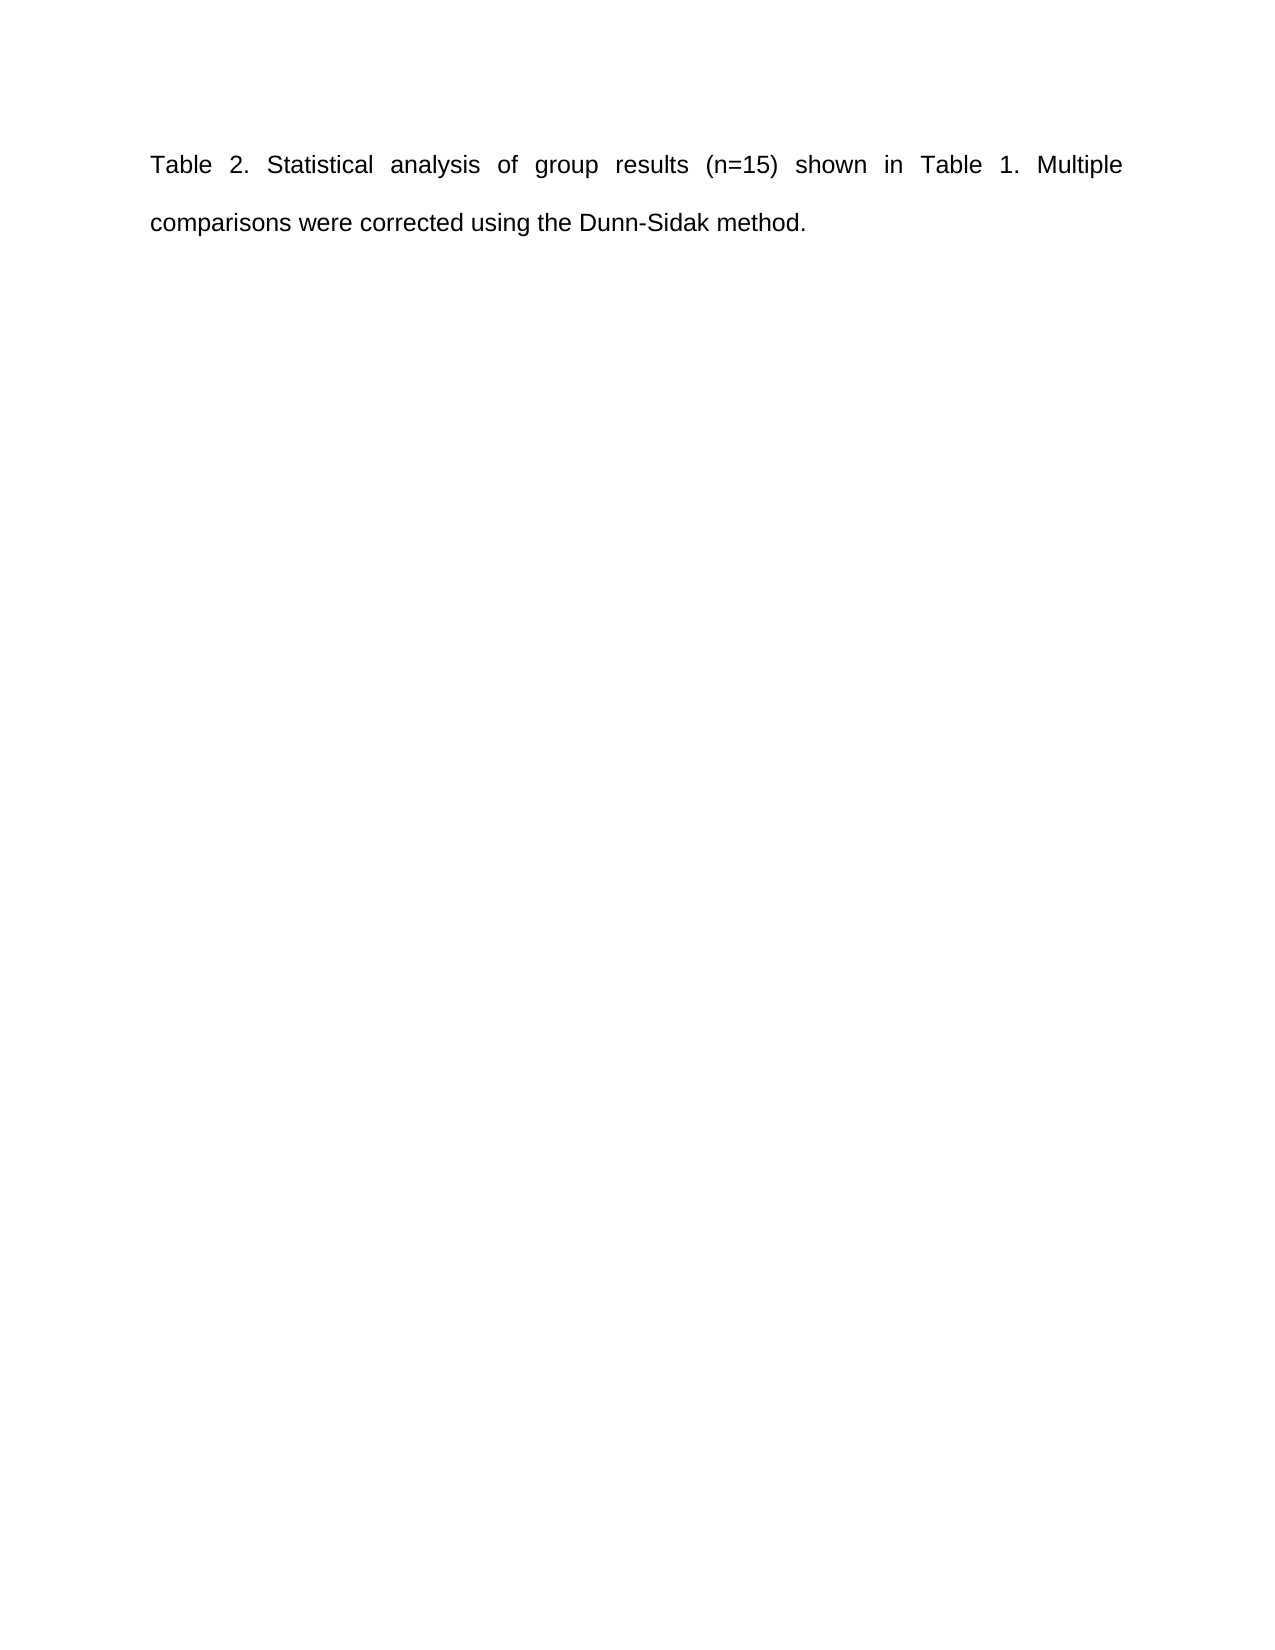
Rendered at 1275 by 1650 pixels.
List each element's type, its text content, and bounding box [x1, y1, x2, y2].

text Table 2. Statistical analysis of group results (n=15) shown in Table 1. Multiple comparisons were corrected using the Dunn-Sidak method. [150, 150, 1125, 236]
